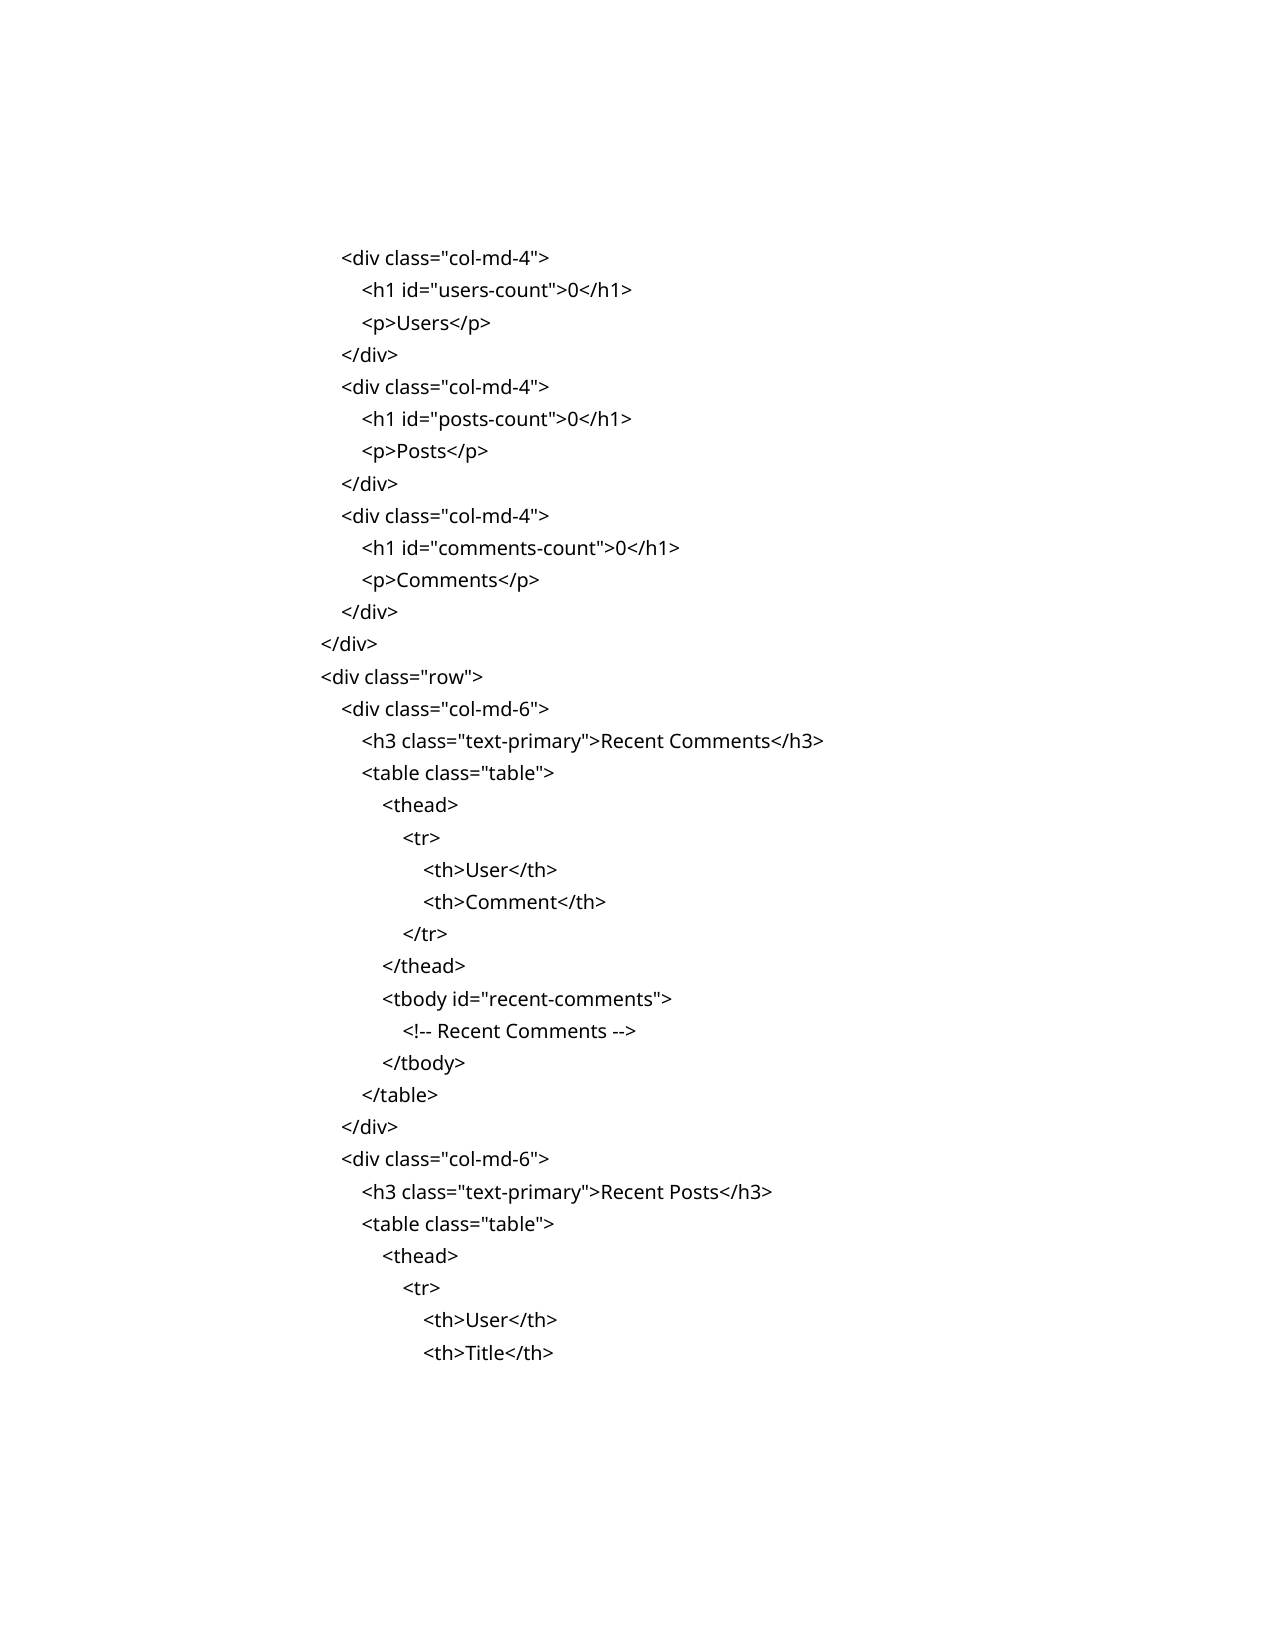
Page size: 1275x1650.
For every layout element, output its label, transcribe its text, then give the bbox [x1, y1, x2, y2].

text </div> [300, 598, 1050, 626]
text <p>Comments</p> [300, 566, 1050, 593]
text <div class="row"> [300, 663, 1050, 690]
text <thead> [300, 792, 1050, 819]
text </thead> [300, 953, 1050, 979]
text <h1 id="posts-count">0</h1> [300, 405, 1050, 432]
text <h1 id="comments-count">0</h1> [300, 534, 1050, 561]
text </tr> [300, 920, 1050, 947]
text <div class="col-md-4"> [300, 244, 1050, 271]
text </div> [300, 341, 1050, 368]
text <div class="col-md-4"> [300, 502, 1050, 529]
text <thead> [300, 1242, 1050, 1269]
text <tr> [300, 824, 1050, 851]
text <div class="col-md-6"> [300, 1146, 1050, 1173]
text <th>Title</th> [300, 1339, 1050, 1366]
text <p>Users</p> [300, 309, 1050, 336]
text <table class="table"> [300, 759, 1050, 786]
text <tbody id="recent-comments"> [300, 985, 1050, 1012]
text <h3 class="text-primary">Recent Comments</h3> [300, 727, 1050, 754]
text </div> [300, 631, 1050, 658]
text <div class="col-md-6"> [300, 695, 1050, 722]
text <tr> [300, 1274, 1050, 1301]
text </div> [300, 470, 1050, 497]
text <p>Posts</p> [300, 438, 1050, 464]
text <table class="table"> [300, 1210, 1050, 1237]
text <th>User</th> [300, 856, 1050, 883]
text <!-- Recent Comments --> [300, 1017, 1050, 1044]
text </tbody> [300, 1049, 1050, 1076]
text <th>User</th> [300, 1307, 1050, 1334]
text <h1 id="users-count">0</h1> [300, 277, 1050, 304]
text <th>Comment</th> [300, 888, 1050, 915]
text <h3 class="text-primary">Recent Posts</h3> [300, 1178, 1050, 1205]
text </div> [300, 1113, 1050, 1141]
text </table> [300, 1081, 1050, 1108]
text <div class="col-md-4"> [300, 373, 1050, 400]
